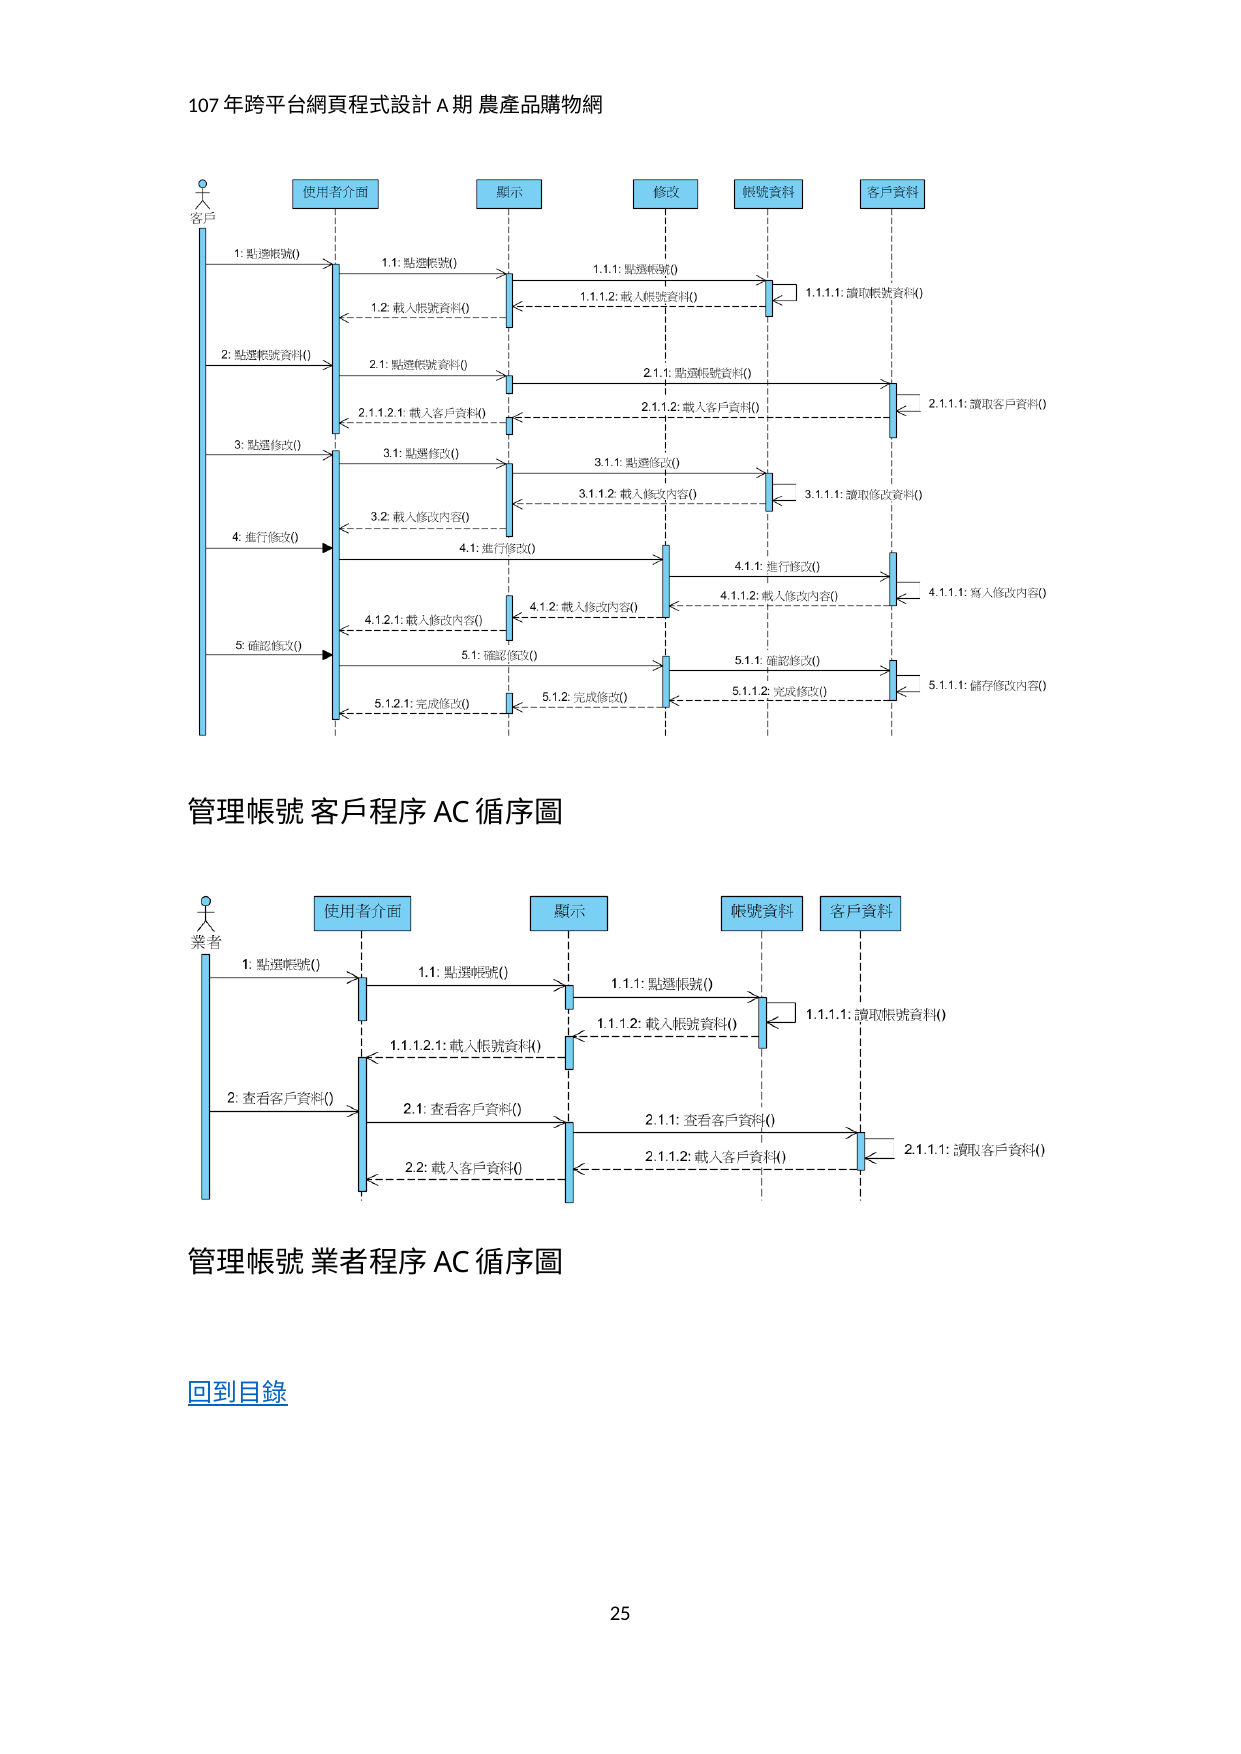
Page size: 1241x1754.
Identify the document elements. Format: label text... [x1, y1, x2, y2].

text 管理帳號 客戶程序AC循序圖 [187, 772, 1053, 847]
text 管理帳號 業者程序AC循序圖 [187, 1222, 1053, 1297]
text 回到目錄 [187, 1372, 1053, 1410]
picture [187, 172, 1053, 756]
picture [187, 884, 1053, 1210]
